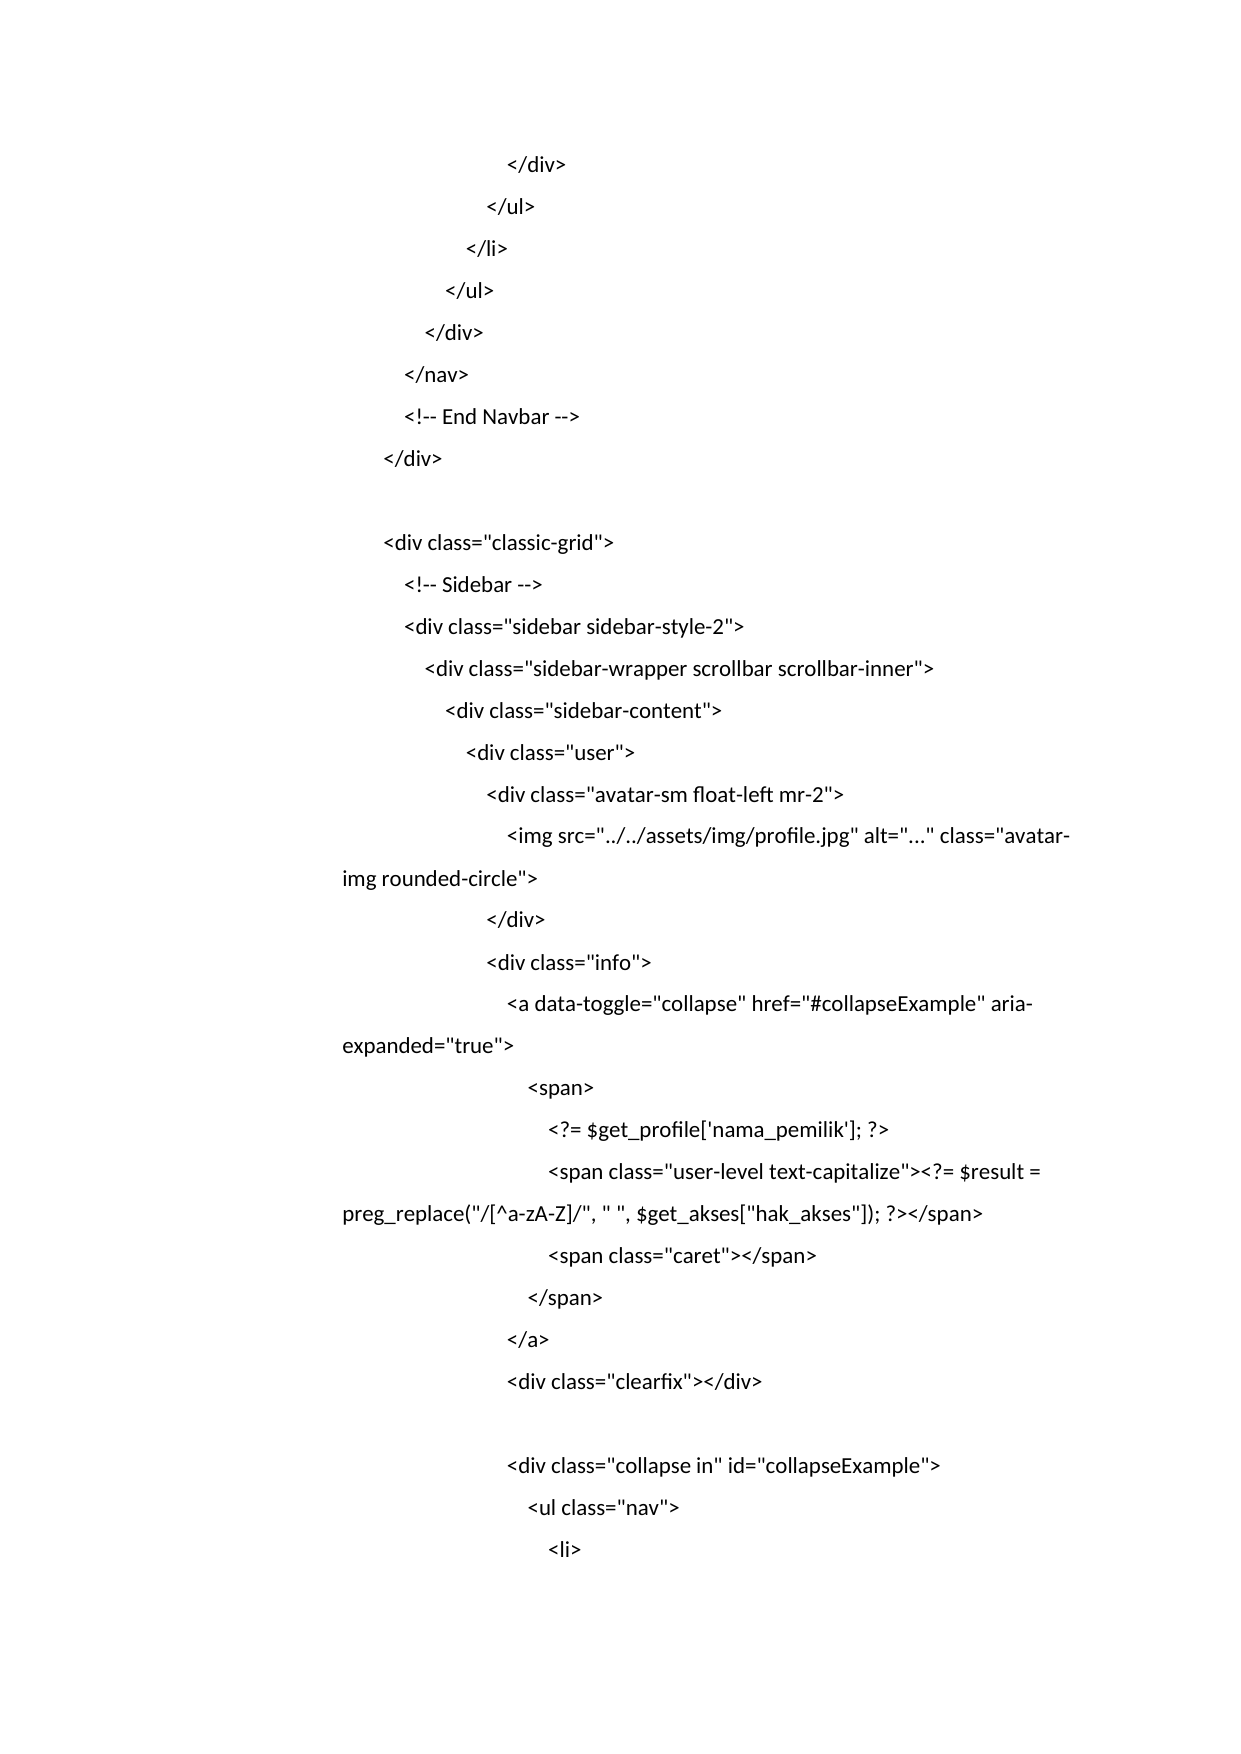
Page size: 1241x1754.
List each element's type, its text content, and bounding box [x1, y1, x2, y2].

text <a data-toggle="collapse" href="#collapseExample" aria-expanded="true"> [342, 989, 1090, 1059]
text </div> [342, 444, 1090, 472]
text </nav> [342, 360, 1090, 388]
text </li> [342, 234, 1090, 262]
text <?= $get_profile['nama_pemilik']; ?> [342, 1116, 1090, 1143]
text <div class="classic-grid"> [342, 528, 1090, 556]
text <div class="sidebar-wrapper scrollbar scrollbar-inner"> [342, 654, 1090, 682]
text <div class="clearfix"></div> [342, 1367, 1090, 1395]
text <span class="caret"></span> [342, 1241, 1090, 1269]
text </span> [342, 1283, 1090, 1311]
text <div class="sidebar sidebar-style-2"> [342, 612, 1090, 640]
text <div class="info"> [342, 948, 1090, 976]
text </div> [342, 318, 1090, 346]
text <div class="collapse in" id="collapseExample"> [342, 1451, 1090, 1479]
text <div class="sidebar-content"> [342, 696, 1090, 724]
text <img src="../../assets/img/profile.jpg" alt="..." class="avatar-img rounded-circle"> [342, 822, 1090, 892]
text </div> [342, 150, 1090, 178]
text </div> [342, 906, 1090, 934]
text </a> [342, 1325, 1090, 1353]
text <span class="user-level text-capitalize"><?= $result = preg_replace("/[^a-zA-Z]/", " ", $get_akses["hak_akses"]); ?></span> [342, 1157, 1090, 1227]
text <div class="user"> [342, 738, 1090, 766]
text </ul> [342, 192, 1090, 220]
text <!-- End Navbar --> [342, 402, 1090, 430]
text <span> [342, 1073, 1090, 1102]
text <ul class="nav"> [342, 1493, 1090, 1521]
text </ul> [342, 276, 1090, 304]
text <div class="avatar-sm float-left mr-2"> [342, 780, 1090, 808]
text <li> [342, 1535, 1090, 1563]
text <!-- Sidebar --> [342, 570, 1090, 598]
